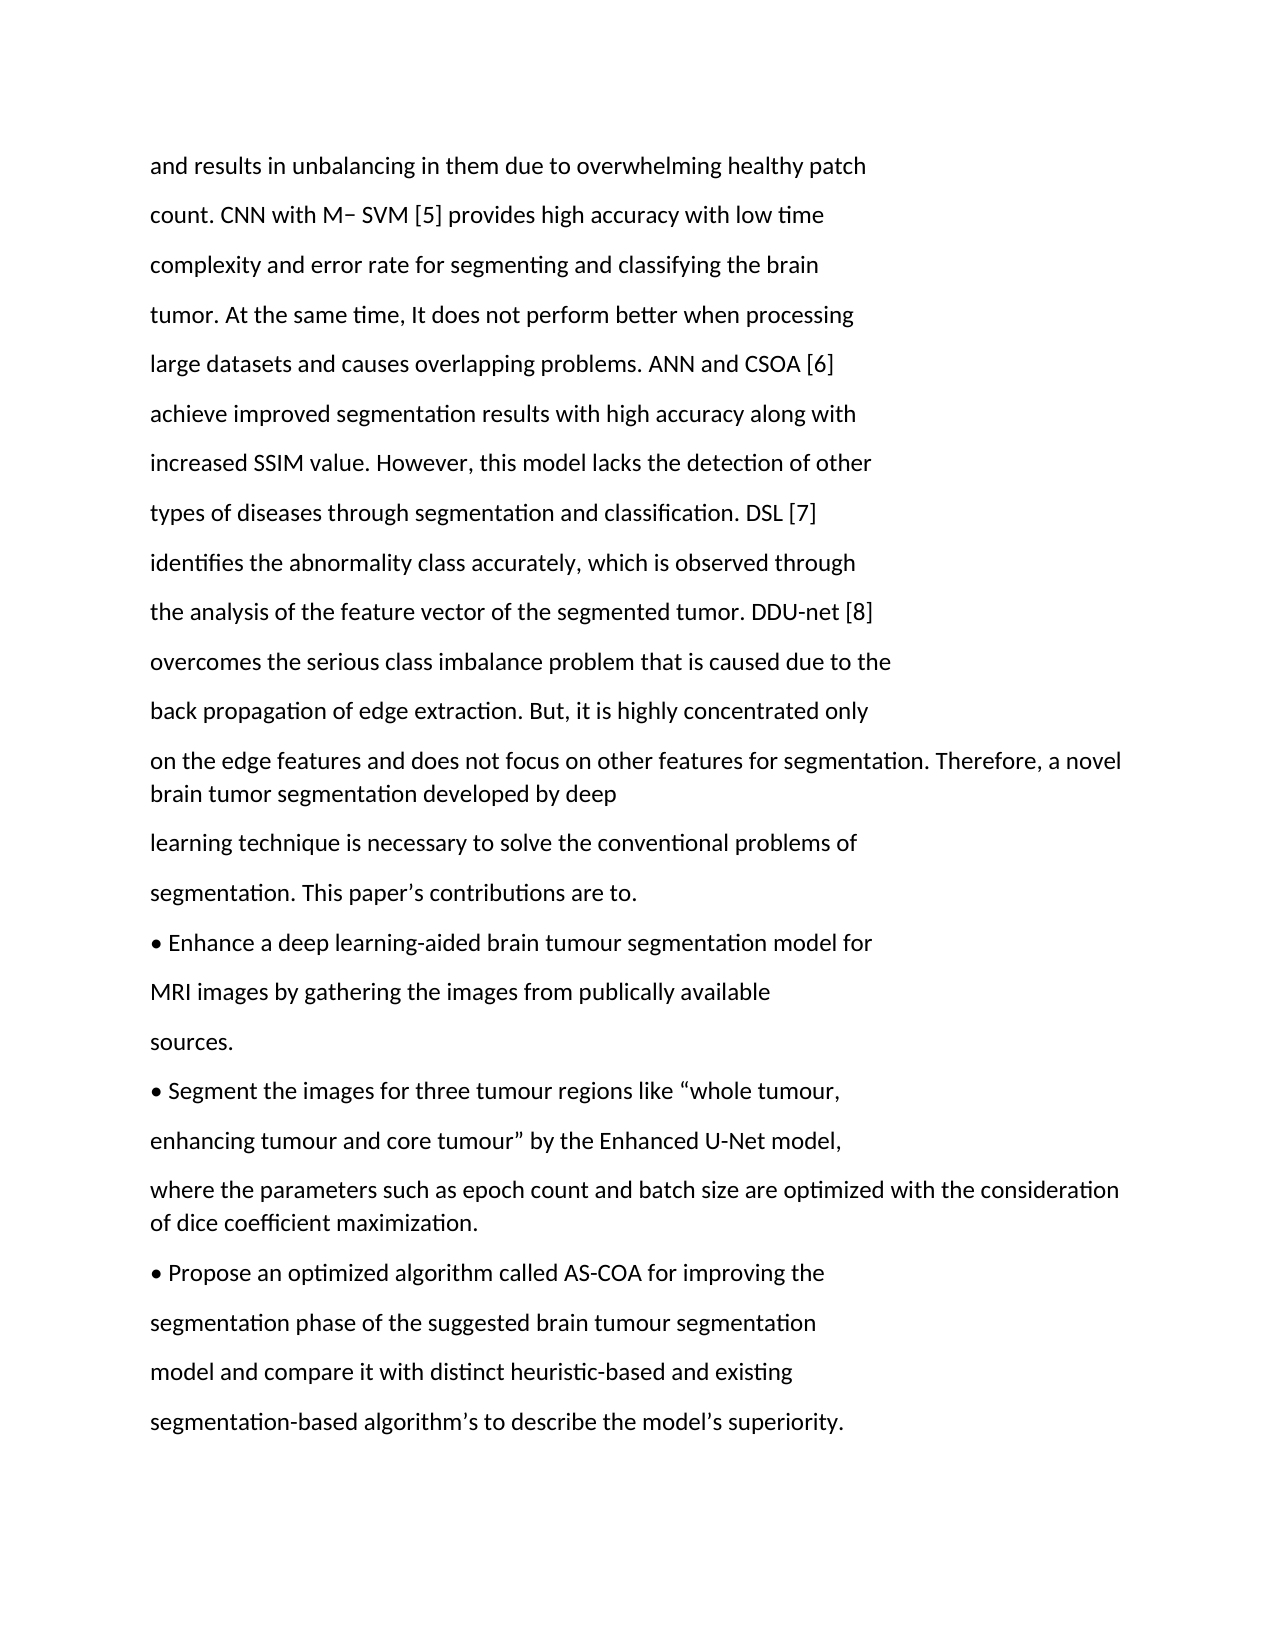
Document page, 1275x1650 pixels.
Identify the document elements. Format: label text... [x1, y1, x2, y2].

text • Propose an optimized algorithm called AS-COA for improving the [150, 1257, 1125, 1288]
text achieve improved segmentation results with high accuracy along with [150, 398, 1125, 428]
text MRI images by gathering the images from publically available [150, 976, 1125, 1007]
text where the parameters such as epoch count and batch size are optimized with the consideration of dice coefficient maximization. [150, 1174, 1125, 1238]
text segmentation-based algorithm’s to describe the model’s superiority. [150, 1406, 1125, 1436]
text complexity and error rate for segmenting and classifying the brain [150, 249, 1125, 280]
text segmentation phase of the suggested brain tumour segmentation [150, 1307, 1125, 1337]
text sources. [150, 1026, 1125, 1056]
text learning technique is necessary to solve the conventional problems of [150, 827, 1125, 858]
text tumor. At the same time, It does not perform better when processing [150, 299, 1125, 329]
text increased SSIM value. However, this model lacks the detection of other [150, 447, 1125, 478]
text large datasets and causes overlapping problems. ANN and CSOA [6] [150, 348, 1125, 379]
text enhancing tumour and core tumour” by the Enhanced U-Net model, [150, 1125, 1125, 1156]
text the analysis of the feature vector of the segmented tumor. DDU-net [8] [150, 596, 1125, 627]
text count. CNN with M− SVM [5] provides high accuracy with low time [150, 199, 1125, 230]
text back propagation of edge extraction. But, it is highly concentrated only [150, 695, 1125, 726]
text segmentation. This paper’s contributions are to. [150, 877, 1125, 908]
text on the edge features and does not focus on other features for segmentation. Therefore, a novel brain tumor segmentation developed by deep [150, 745, 1125, 808]
text types of diseases through segmentation and classification. DSL [7] [150, 497, 1125, 528]
text overcomes the serious class imbalance problem that is caused due to the [150, 646, 1125, 676]
text • Segment the images for three tumour regions like “whole tumour, [150, 1075, 1125, 1106]
text • Enhance a deep learning-aided brain tumour segmentation model for [150, 927, 1125, 957]
text identifies the abnormality class accurately, which is observed through [150, 547, 1125, 577]
text and results in unbalancing in them due to overwhelming healthy patch [150, 150, 1125, 181]
text model and compare it with distinct heuristic-based and existing [150, 1356, 1125, 1387]
